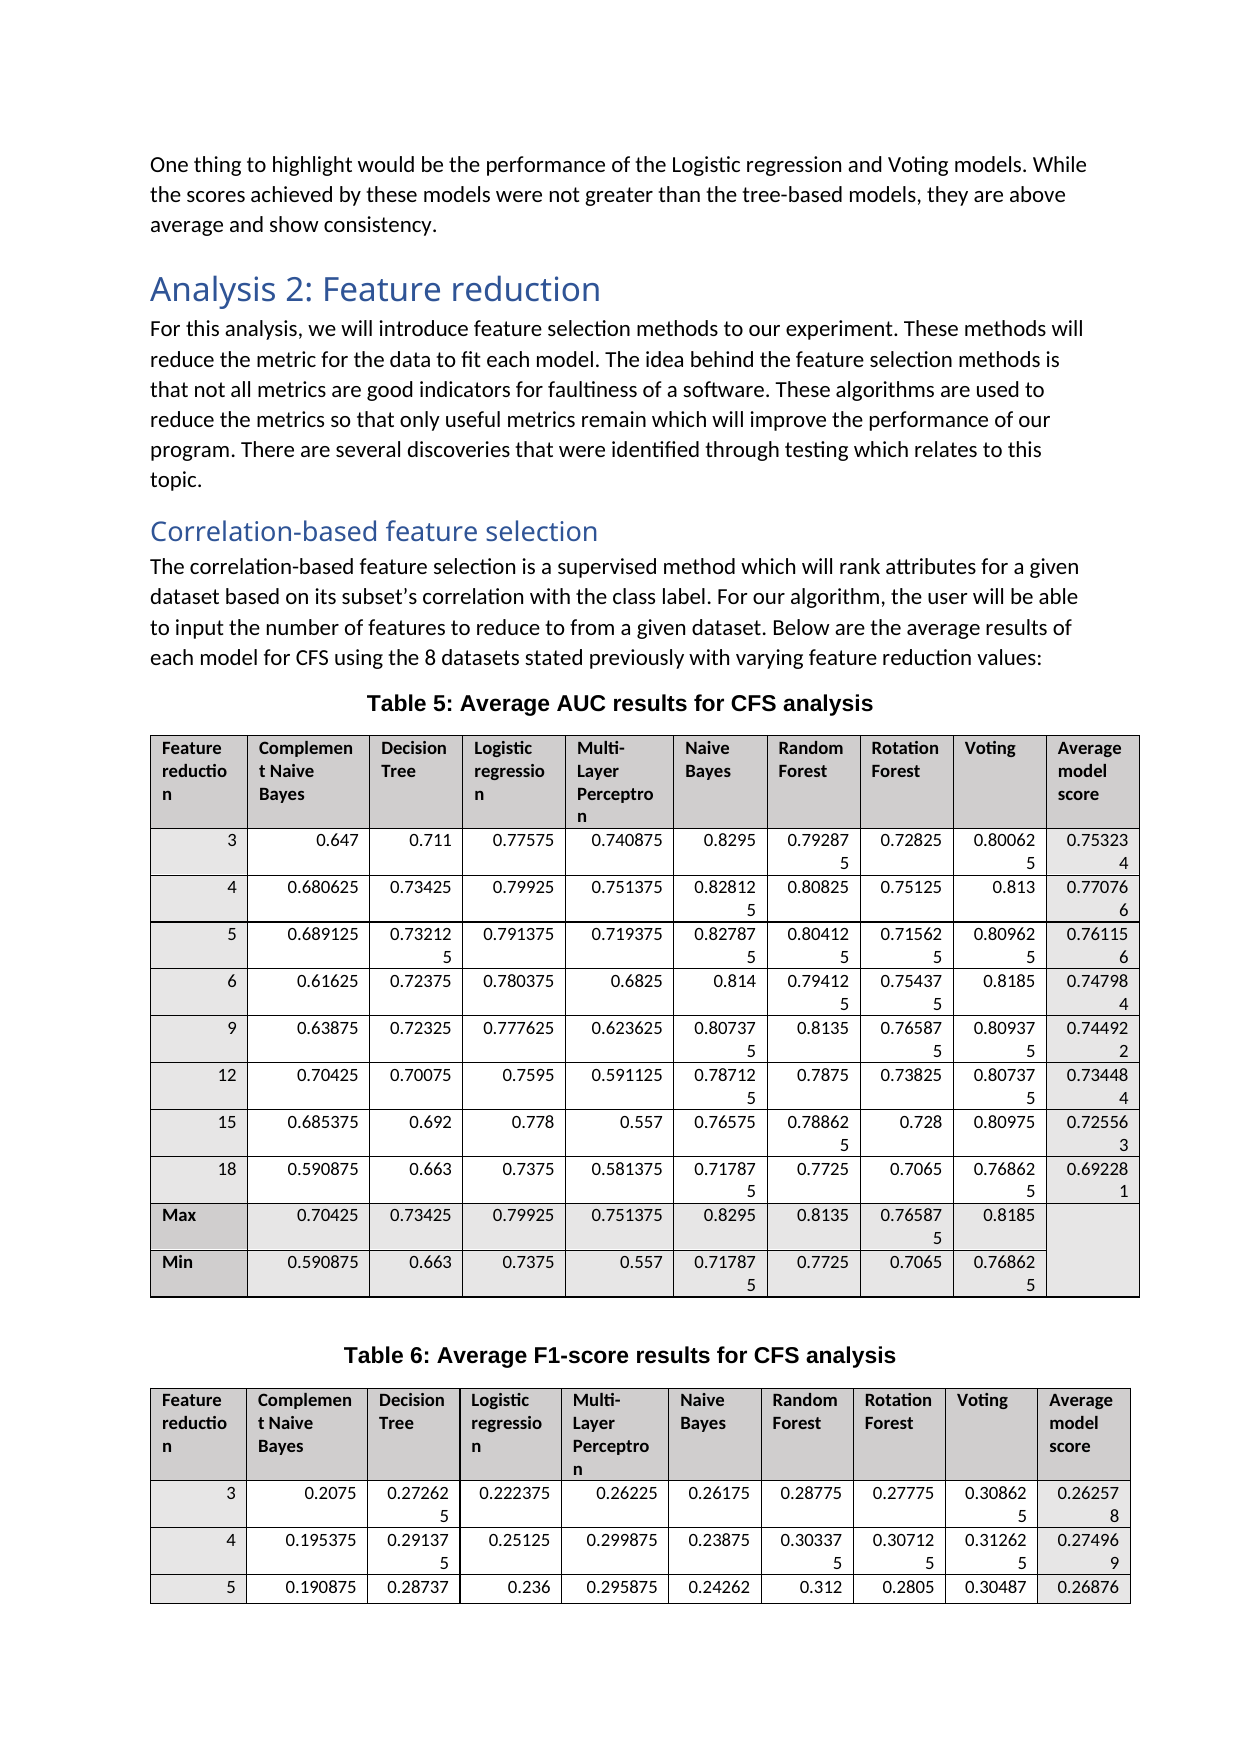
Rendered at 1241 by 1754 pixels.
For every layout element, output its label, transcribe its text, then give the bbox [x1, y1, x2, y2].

table_cell 0.73425 [370, 1204, 462, 1249]
table_header Naive Bayes [674, 736, 767, 828]
table_cell 6 [151, 969, 247, 1015]
table_header Multi-Layer Perceptron [562, 1389, 668, 1480]
table_cell 0.754375 [861, 969, 953, 1015]
table_cell 0.70075 [370, 1063, 462, 1109]
table_cell 0.307125 [854, 1528, 945, 1574]
table_header Rotation Forest [861, 736, 953, 828]
table_cell 0.308625 [946, 1481, 1037, 1527]
table_cell [1047, 1204, 1139, 1296]
table_cell 0.312 [762, 1575, 853, 1603]
table_cell 0.7725 [768, 1157, 860, 1203]
table_cell 0.8185 [954, 969, 1046, 1015]
table_cell 0.312625 [946, 1528, 1037, 1574]
table_header Feature reduction [151, 1389, 246, 1480]
table_cell 0.804125 [768, 923, 860, 968]
table_cell 0.242625 [669, 1575, 761, 1603]
table_cell 0.590875 [248, 1251, 369, 1296]
table_cell 0.6825 [566, 969, 673, 1015]
table_cell 0.807375 [674, 1016, 767, 1062]
table_cell 0.744922 [1047, 1016, 1139, 1062]
text Table 6: Average F1-score results for CFS analysis [150, 1342, 1090, 1369]
table_cell 0.791375 [463, 923, 565, 968]
table_cell 0.272625 [368, 1481, 459, 1527]
table_cell 0.70425 [248, 1204, 369, 1249]
table_cell 0.7875 [768, 1063, 860, 1109]
table_cell 0.557 [566, 1251, 673, 1296]
table_cell 0.7375 [463, 1157, 565, 1203]
table_cell 0.794125 [768, 969, 860, 1015]
table_cell 0.26175 [669, 1481, 761, 1527]
table_cell 0.295875 [562, 1575, 668, 1603]
table_cell 0.680625 [248, 876, 369, 921]
table_cell 0.8135 [768, 1204, 860, 1249]
table_header Random Forest [762, 1389, 853, 1480]
table_header Logistic regression [463, 736, 565, 828]
table_cell 0.557 [566, 1110, 673, 1156]
text One thing to highlight would be the performance of the Logistic regression and Voting models. While the scores achieved by these models were not greater than the tree-based models, they are above average and show consistency. [150, 150, 1090, 238]
table_cell 0.732125 [370, 923, 462, 968]
table_cell 0.809625 [954, 923, 1046, 968]
table_cell 0.73425 [370, 876, 462, 921]
table_cell 0.7375 [463, 1251, 565, 1296]
table_cell 0.663 [370, 1157, 462, 1203]
table_cell 0.304875 [946, 1575, 1037, 1603]
table_cell 0.747984 [1047, 969, 1139, 1015]
table_cell 0.828125 [674, 876, 767, 921]
table_cell 0.777625 [463, 1016, 565, 1062]
table_cell 0.7595 [463, 1063, 565, 1109]
table_cell 0.800625 [954, 829, 1046, 874]
table_cell 0.28775 [762, 1481, 853, 1527]
table_header Random Forest [768, 736, 860, 828]
table_cell 5 [151, 923, 247, 968]
table_cell 0.787125 [674, 1063, 767, 1109]
table_cell 0.7065 [861, 1157, 953, 1203]
table_cell 0.72375 [370, 969, 462, 1015]
table_cell 0.7065 [861, 1251, 953, 1296]
table_cell 0.753234 [1047, 829, 1139, 874]
table_cell 0.663 [370, 1251, 462, 1296]
table_cell 0.581375 [566, 1157, 673, 1203]
table_cell 0.768625 [954, 1157, 1046, 1203]
table_cell 0.590875 [248, 1157, 369, 1203]
text The correlation-based feature selection is a supervised method which will rank attributes for a given dataset based on its subset’s correlation with the class label. For our algorithm, the user will be able to input the number of features to reduce to from a given dataset. Below are the average results of each model for CFS using the 8 datasets stated previously with varying feature reduction values: [150, 552, 1090, 671]
table_header Complement Naive Bayes [247, 1389, 367, 1480]
table_cell 0.222375 [461, 1481, 561, 1527]
table_cell 0.73825 [861, 1063, 953, 1109]
table_cell 0.689125 [248, 923, 369, 968]
table_cell 0.685375 [248, 1110, 369, 1156]
table_cell 0.299875 [562, 1528, 668, 1574]
table_cell 0.7725 [768, 1251, 860, 1296]
table_cell 0.76575 [674, 1110, 767, 1156]
table_cell 0.734484 [1047, 1063, 1139, 1109]
table_cell 0.287375 [368, 1575, 459, 1603]
table_cell 0.770766 [1047, 876, 1139, 921]
table_cell 0.70425 [248, 1063, 369, 1109]
table_cell 0.262578 [1038, 1481, 1130, 1527]
table_cell 18 [151, 1157, 247, 1203]
table_cell 0.814 [674, 969, 767, 1015]
table_cell 0.79925 [463, 876, 565, 921]
table_cell 12 [151, 1063, 247, 1109]
table_header Average model score [1038, 1389, 1130, 1480]
table_cell 0.740875 [566, 829, 673, 874]
table_header Feature reduction [151, 736, 247, 828]
table_cell 0.809375 [954, 1016, 1046, 1062]
table_cell 0.79925 [463, 1204, 565, 1249]
table_cell 0.25125 [461, 1528, 561, 1574]
table_cell 0.236 [461, 1575, 561, 1603]
table_cell 0.291375 [368, 1528, 459, 1574]
table_cell 0.8185 [954, 1204, 1046, 1249]
table_cell 0.274969 [1038, 1528, 1130, 1574]
table_cell 0.80975 [954, 1110, 1046, 1156]
table_cell 0.792875 [768, 829, 860, 874]
table_cell 0.768625 [954, 1251, 1046, 1296]
table_cell 0.780375 [463, 969, 565, 1015]
table_cell 0.195375 [247, 1528, 367, 1574]
table_cell 3 [151, 829, 247, 874]
table_header Complement Naive Bayes [248, 736, 369, 828]
table_cell 0.75125 [861, 876, 953, 921]
table_cell Min [151, 1251, 247, 1296]
table_cell 0.717875 [674, 1157, 767, 1203]
table_cell 0.77575 [463, 829, 565, 874]
table_cell 0.268766 [1038, 1575, 1130, 1603]
table_cell 0.765875 [861, 1204, 953, 1249]
table_cell 0.61625 [248, 969, 369, 1015]
table_header Logistic regression [461, 1389, 561, 1480]
table_cell 0.765875 [861, 1016, 953, 1062]
table_cell 0.23875 [669, 1528, 761, 1574]
table_cell 0.8135 [768, 1016, 860, 1062]
table_cell 0.717875 [674, 1251, 767, 1296]
table_cell 0.827875 [674, 923, 767, 968]
table_cell 0.72325 [370, 1016, 462, 1062]
table_cell 15 [151, 1110, 247, 1156]
table_cell 0.751375 [566, 876, 673, 921]
table_cell 0.72825 [861, 829, 953, 874]
table_cell 0.2075 [247, 1481, 367, 1527]
table_cell 0.778 [463, 1110, 565, 1156]
table_cell 0.728 [861, 1110, 953, 1156]
table_cell 0.692 [370, 1110, 462, 1156]
table_cell 0.715625 [861, 923, 953, 968]
table_cell 0.591125 [566, 1063, 673, 1109]
subtitle Correlation-based feature selection [150, 512, 1090, 549]
table_cell 0.623625 [566, 1016, 673, 1062]
table_cell 0.813 [954, 876, 1046, 921]
table_cell 0.26225 [562, 1481, 668, 1527]
table_header Decision Tree [368, 1389, 459, 1480]
table_cell 0.788625 [768, 1110, 860, 1156]
table_cell 4 [151, 1528, 246, 1574]
table_cell 0.719375 [566, 923, 673, 968]
table_header Rotation Forest [854, 1389, 945, 1480]
table_cell 0.8295 [674, 829, 767, 874]
table_cell 0.190875 [247, 1575, 367, 1603]
table_cell 0.692281 [1047, 1157, 1139, 1203]
table_header Naive Bayes [669, 1389, 761, 1480]
table_cell Max [151, 1204, 247, 1249]
table_cell 3 [151, 1481, 246, 1527]
text Table 5: Average AUC results for CFS analysis [150, 690, 1090, 716]
table_cell 0.303375 [762, 1528, 853, 1574]
table_header Average model score [1047, 736, 1139, 828]
table_cell 0.80825 [768, 876, 860, 921]
table_header Voting [954, 736, 1046, 828]
text For this analysis, we will introduce feature selection methods to our experiment. These methods will reduce the metric for the data to fit each model. The idea behind the feature selection methods is that not all metrics are good indicators for faultiness of a software. These algorithms are used to reduce the metrics so that only useful metrics remain which will improve the performance of our program. There are several discoveries that were identified through testing which relates to this topic. [150, 314, 1090, 494]
table_cell 0.27775 [854, 1481, 945, 1527]
table_header Multi-Layer Perceptron [566, 736, 673, 828]
table_cell 4 [151, 876, 247, 921]
table_cell 5 [151, 1575, 246, 1603]
table_cell 0.761156 [1047, 923, 1139, 968]
table_cell 0.647 [248, 829, 369, 874]
table_cell 0.725563 [1047, 1110, 1139, 1156]
table_cell 9 [151, 1016, 247, 1062]
table_cell 0.8295 [674, 1204, 767, 1249]
subtitle Analysis 2: Feature reduction [150, 266, 1090, 311]
table_cell 0.63875 [248, 1016, 369, 1062]
table_cell 0.2805 [854, 1575, 945, 1603]
table_cell 0.807375 [954, 1063, 1046, 1109]
table_header Voting [946, 1389, 1037, 1480]
table_cell 0.711 [370, 829, 462, 874]
table_header Decision Tree [370, 736, 462, 828]
table_cell 0.751375 [566, 1204, 673, 1249]
